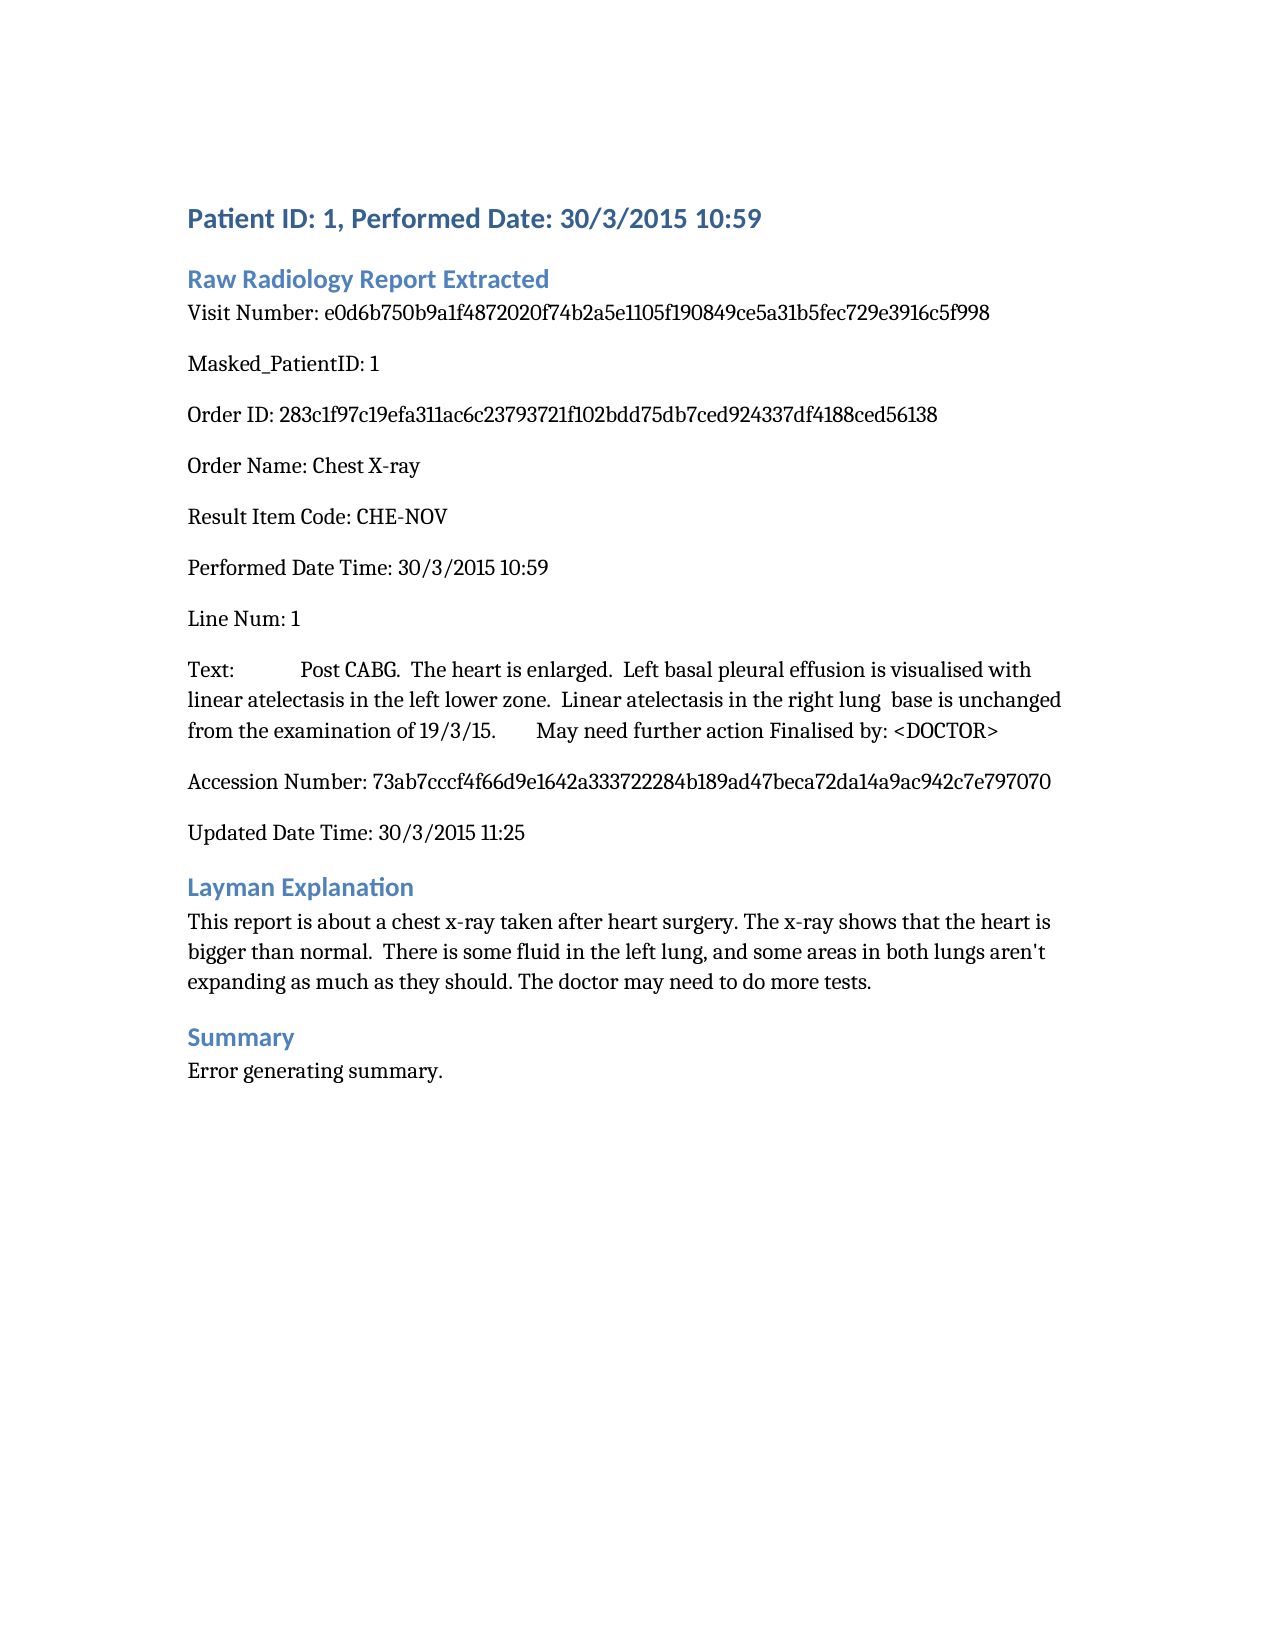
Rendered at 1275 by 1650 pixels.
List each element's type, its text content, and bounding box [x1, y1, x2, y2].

text This report is about a chest x-ray taken after heart surgery. The x-ray shows that the heart is bigger than normal. There is some fluid in the left lung, and some areas in both lungs aren't expanding as much as they should. The doctor may need to do more tests. [187, 908, 1087, 995]
text Text: Post CABG. The heart is enlarged. Left basal pleural effusion is visualised with linear atelectasis in the left lower zone. Linear atelectasis in the right lung base is unchanged from the examination of 19/3/15. May need further action Finalised by: <DOCTOR> [187, 657, 1087, 744]
text Line Num: 1 [187, 606, 1087, 632]
text Visit Number: e0d6b750b9a1f4872020f74b2a5e1105f190849ce5a31b5fec729e3916c5f998 [187, 300, 1087, 326]
subtitle Patient ID: 1, Performed Date: 30/3/2015 10:59 [187, 200, 1087, 236]
text Result Item Code: CHE-NOV [187, 504, 1087, 530]
text Accession Number: 73ab7cccf4f66d9e1642a333722284b189ad47beca72da14a9ac942c7e797070 [187, 768, 1087, 795]
text Order Name: Chest X-ray [187, 453, 1087, 479]
text Order ID: 283c1f97c19efa311ac6c23793721f102bdd75db7ced924337df4188ced56138 [187, 402, 1087, 428]
text Masked_PatientID: 1 [187, 351, 1087, 377]
text Updated Date Time: 30/3/2015 11:25 [187, 819, 1087, 846]
text Error generating summary. [187, 1058, 1087, 1084]
subtitle Summary [187, 1020, 1087, 1053]
subtitle Layman Explanation [187, 871, 1087, 903]
subtitle Raw Radiology Report Extracted [187, 262, 1087, 295]
text Performed Date Time: 30/3/2015 10:59 [187, 555, 1087, 581]
